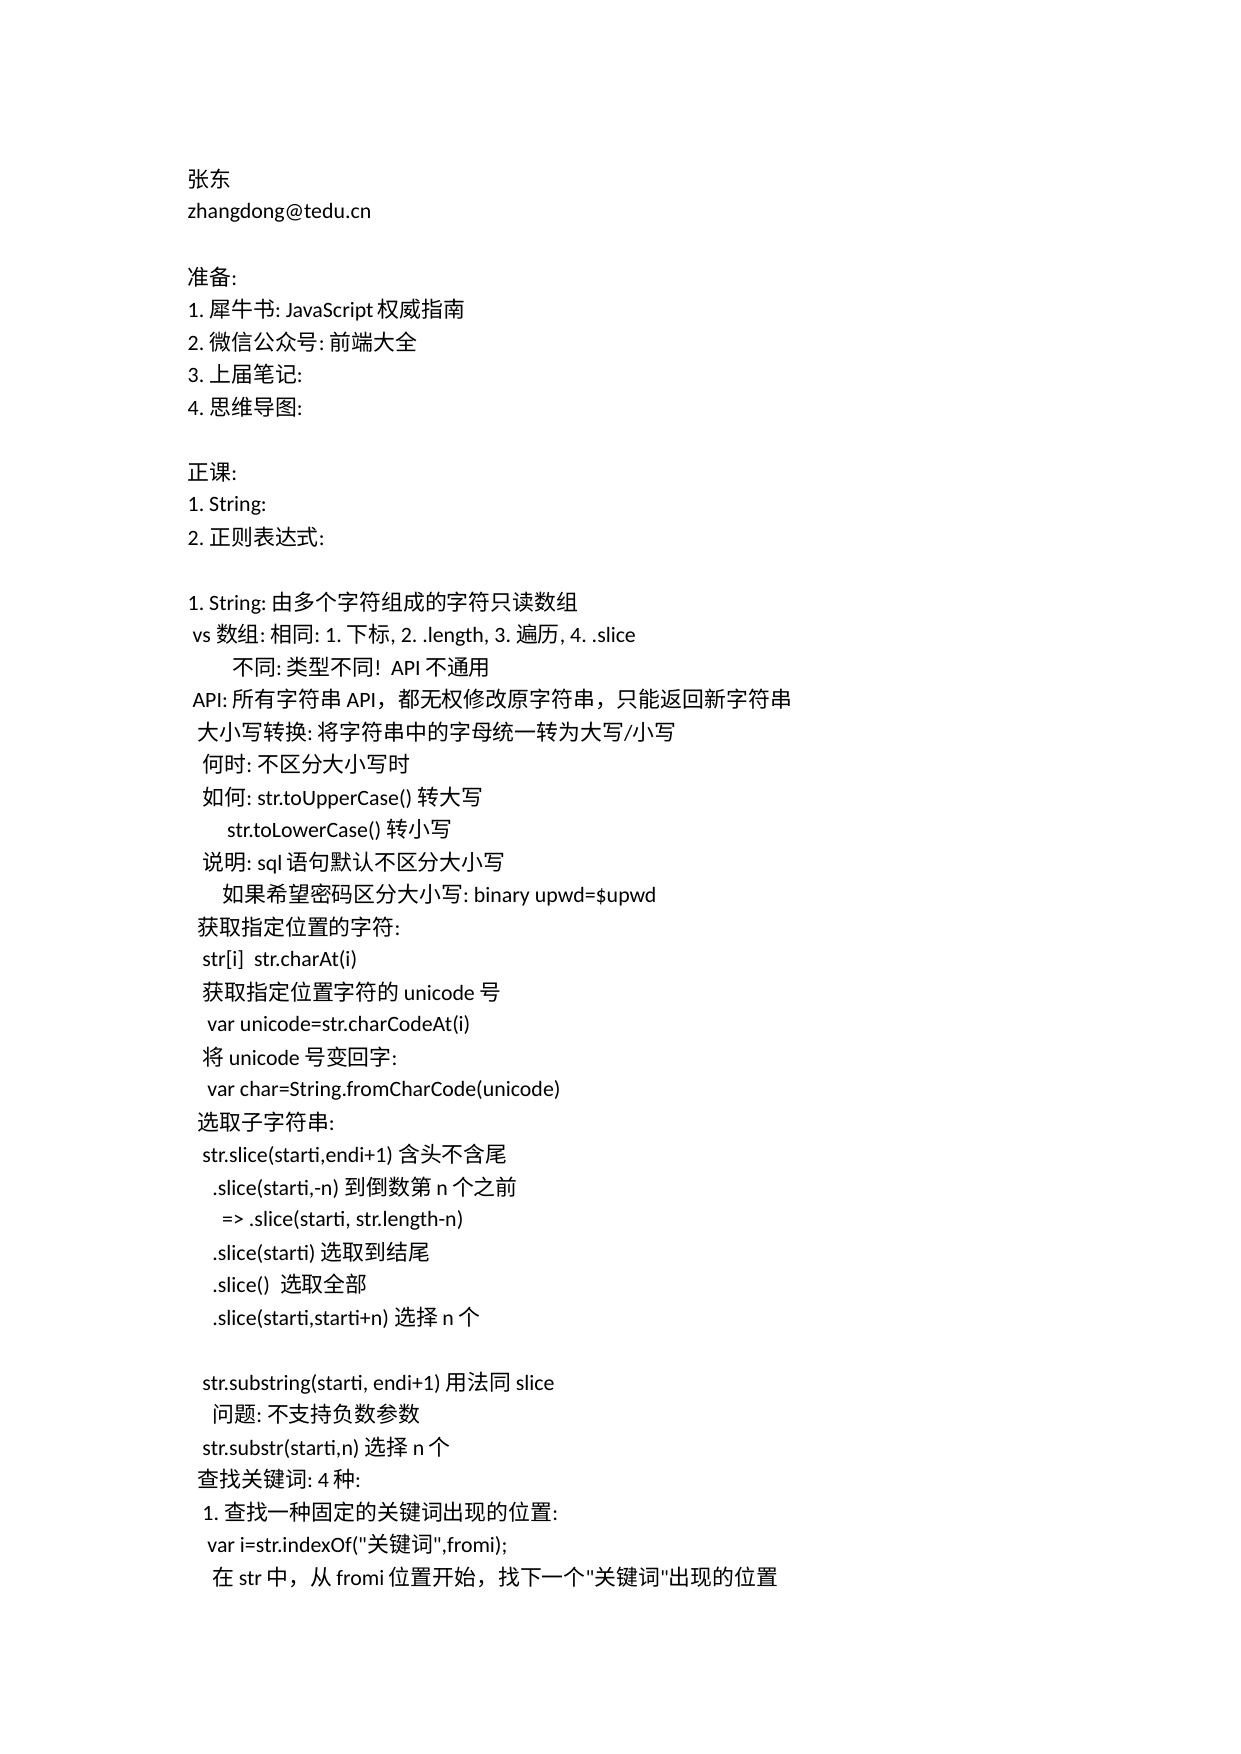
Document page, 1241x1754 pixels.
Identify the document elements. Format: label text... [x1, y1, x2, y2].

text 1. 犀牛书: JavaScript权威指南 [187, 292, 1053, 324]
text 说明: sql语句默认不区分大小写 [187, 844, 1053, 877]
text 张东 [187, 162, 1053, 194]
text 如何: str.toUpperCase() 转大写 [187, 779, 1053, 812]
text 正课: [187, 454, 1053, 487]
text 1. String: [187, 487, 1053, 519]
text 4. 思维导图: [187, 389, 1053, 422]
text 1. String: 由多个字符组成的字符只读数组 [187, 584, 1053, 617]
text var i=str.indexOf("关键词",fromi); [187, 1527, 1053, 1559]
text 2. 微信公众号: 前端大全 [187, 324, 1053, 357]
text API: 所有字符串API，都无权修改原字符串，只能返回新字符串 [187, 682, 1053, 714]
text str.substr(starti,n) 选择n个 [187, 1429, 1053, 1462]
text 1. 查找一种固定的关键词出现的位置: [187, 1494, 1053, 1527]
text 如果希望密码区分大小写: binary upwd=$upwd [187, 877, 1053, 909]
text 查找关键词: 4种: [187, 1462, 1053, 1494]
text 获取指定位置字符的unicode号 [187, 974, 1053, 1007]
text .slice() 选取全部 [187, 1267, 1053, 1299]
text => .slice(starti, str.length-n) [187, 1202, 1053, 1234]
text 将unicode号变回字: [187, 1039, 1053, 1072]
text 不同: 类型不同! API不通用 [187, 649, 1053, 682]
text .slice(starti,-n) 到倒数第n个之前 [187, 1169, 1053, 1202]
text 获取指定位置的字符: [187, 909, 1053, 942]
text var unicode=str.charCodeAt(i) [187, 1007, 1053, 1039]
text .slice(starti,starti+n) 选择n个 [187, 1299, 1053, 1332]
text 在str中，从fromi位置开始，找下一个"关键词"出现的位置 [187, 1559, 1053, 1592]
text 3. 上届笔记: [187, 357, 1053, 389]
text str[i] str.charAt(i) [187, 942, 1053, 974]
text 选取子字符串: [187, 1104, 1053, 1137]
text 准备: [187, 259, 1053, 292]
text str.slice(starti,endi+1) 含头不含尾 [187, 1137, 1053, 1169]
text zhangdong@tedu.cn [187, 194, 1053, 227]
text str.substring(starti, endi+1) 用法同slice [187, 1364, 1053, 1397]
text 2. 正则表达式: [187, 519, 1053, 552]
text var char=String.fromCharCode(unicode) [187, 1072, 1053, 1104]
text str.toLowerCase() 转小写 [187, 812, 1053, 844]
text .slice(starti) 选取到结尾 [187, 1234, 1053, 1267]
text 大小写转换: 将字符串中的字母统一转为大写/小写 [187, 714, 1053, 747]
text 何时: 不区分大小写时 [187, 747, 1053, 779]
text 问题: 不支持负数参数 [187, 1397, 1053, 1429]
text vs 数组: 相同: 1. 下标, 2. .length, 3. 遍历, 4. .slice [187, 617, 1053, 649]
